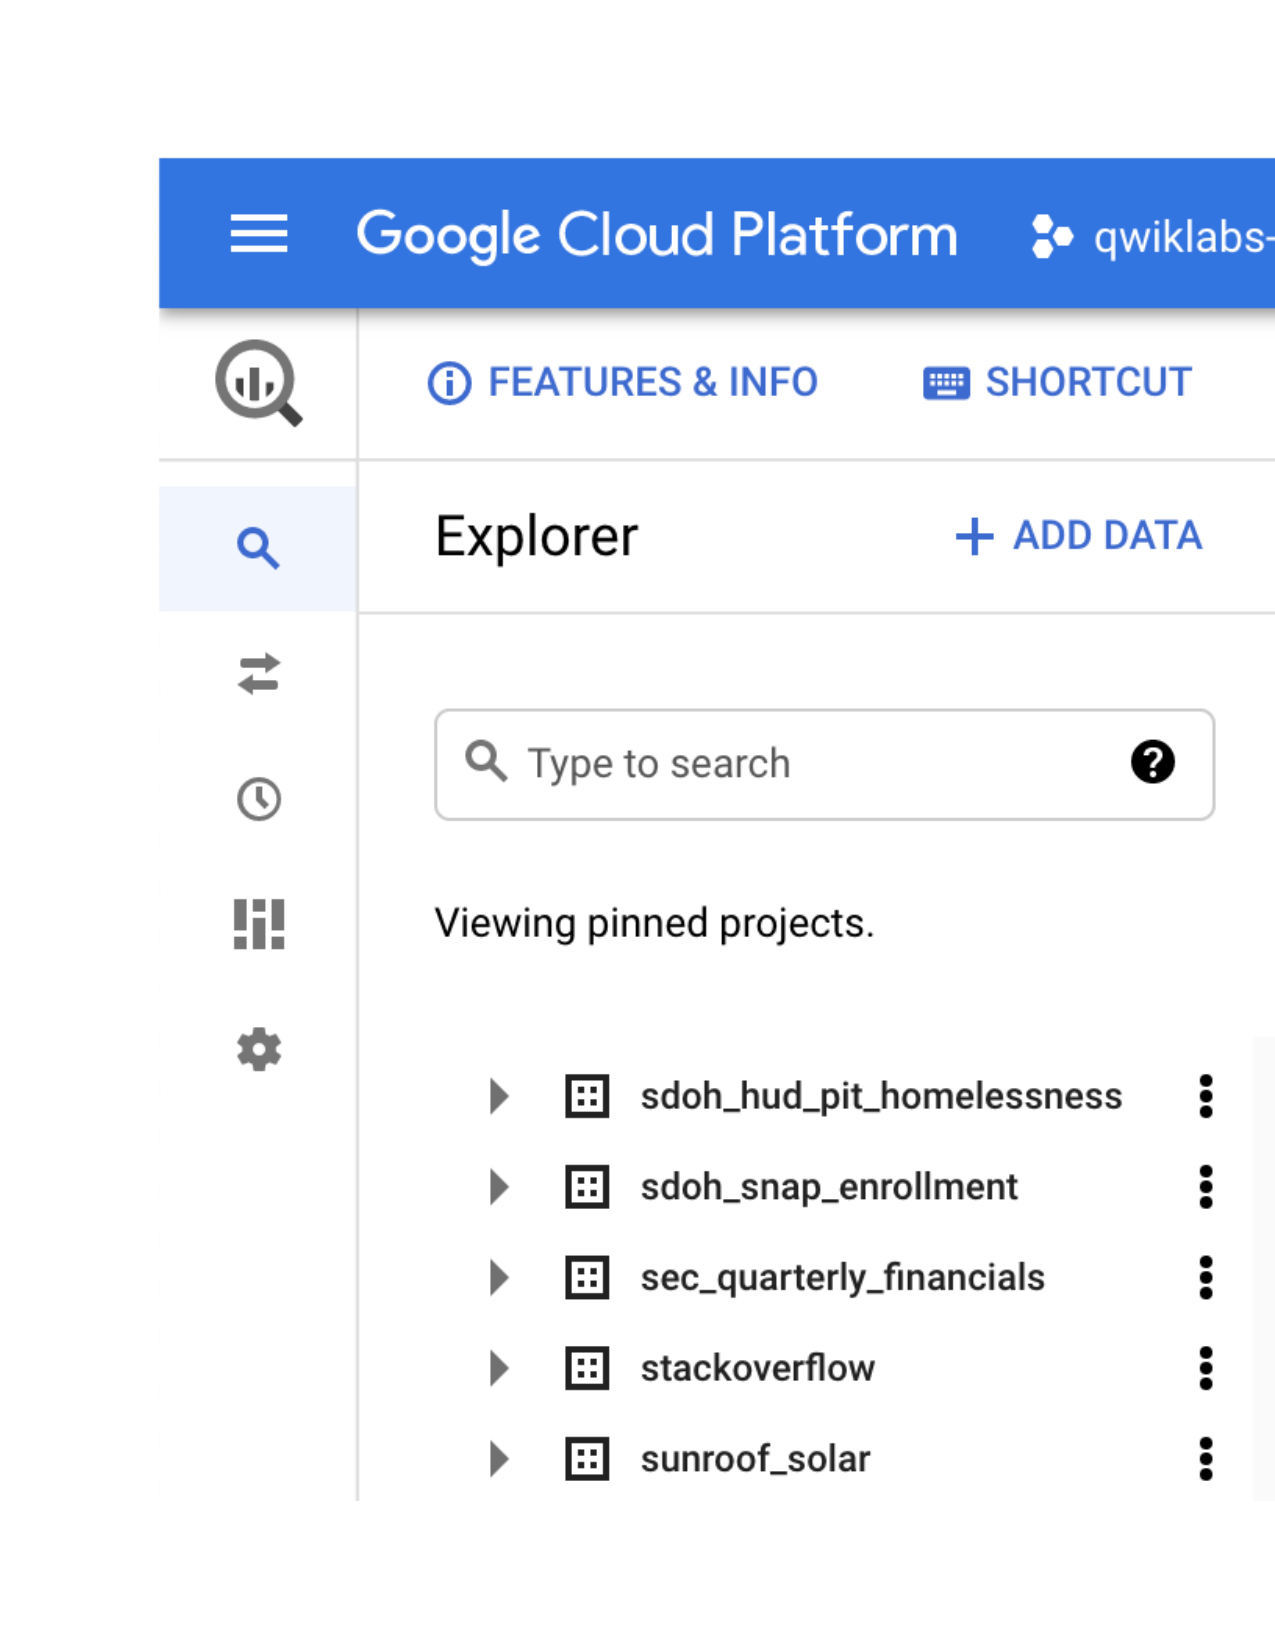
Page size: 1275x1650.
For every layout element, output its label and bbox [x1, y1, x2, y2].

picture [150, 150, 1275, 1501]
